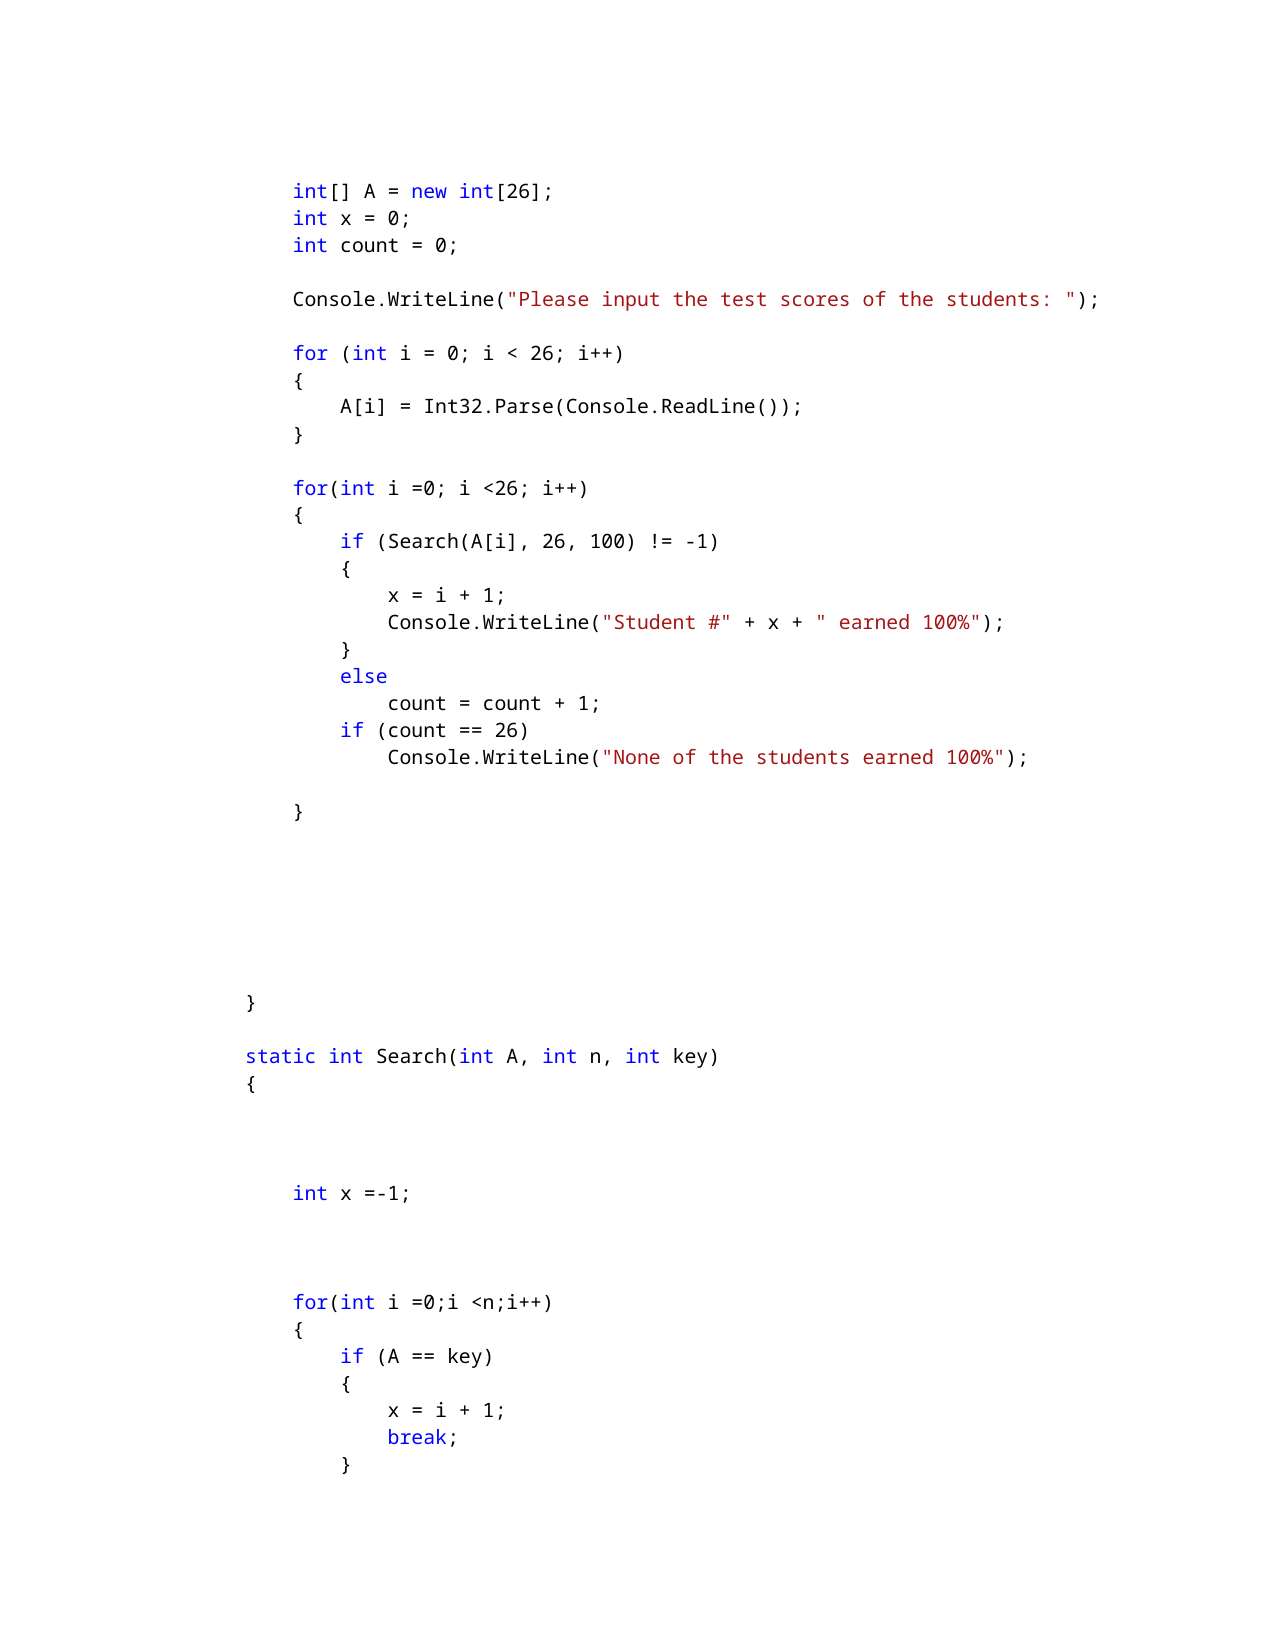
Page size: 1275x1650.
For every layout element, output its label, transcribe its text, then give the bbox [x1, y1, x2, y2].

text Console.WriteLine("None of the students earned 100%"); [150, 743, 1125, 771]
text int x = 0; [150, 204, 1125, 231]
text if (A == key) [150, 1342, 1125, 1369]
text { [150, 1069, 1125, 1096]
text int[] A = new int[26]; [150, 177, 1125, 204]
text { [150, 1315, 1125, 1342]
text int count = 0; [150, 231, 1125, 258]
text { [150, 366, 1125, 393]
text for(int i =0;i <n;i++) [150, 1288, 1125, 1315]
text if (count == 26) [150, 717, 1125, 743]
text count = count + 1; [150, 689, 1125, 717]
text } [150, 988, 1125, 1015]
text if (Search(A[i], 26, 100) != -1) [150, 528, 1125, 555]
text for(int i =0; i <26; i++) [150, 474, 1125, 501]
text { [150, 1369, 1125, 1396]
text { [150, 501, 1125, 528]
text Console.WriteLine("Please input the test scores of the students: "); [150, 285, 1125, 312]
text x = i + 1; [150, 582, 1125, 609]
text } [150, 1450, 1125, 1477]
text } [150, 420, 1125, 447]
text Console.WriteLine("Student #" + x + " earned 100%"); [150, 609, 1125, 636]
text A[i] = Int32.Parse(Console.ReadLine()); [150, 393, 1125, 420]
text { [150, 555, 1125, 582]
text x = i + 1; [150, 1396, 1125, 1423]
text break; [150, 1423, 1125, 1450]
text int x =-1; [150, 1179, 1125, 1206]
text for (int i = 0; i < 26; i++) [150, 339, 1125, 366]
text } [150, 636, 1125, 663]
text } [150, 797, 1125, 824]
text static int Search(int A, int n, int key) [150, 1042, 1125, 1069]
text else [150, 663, 1125, 689]
